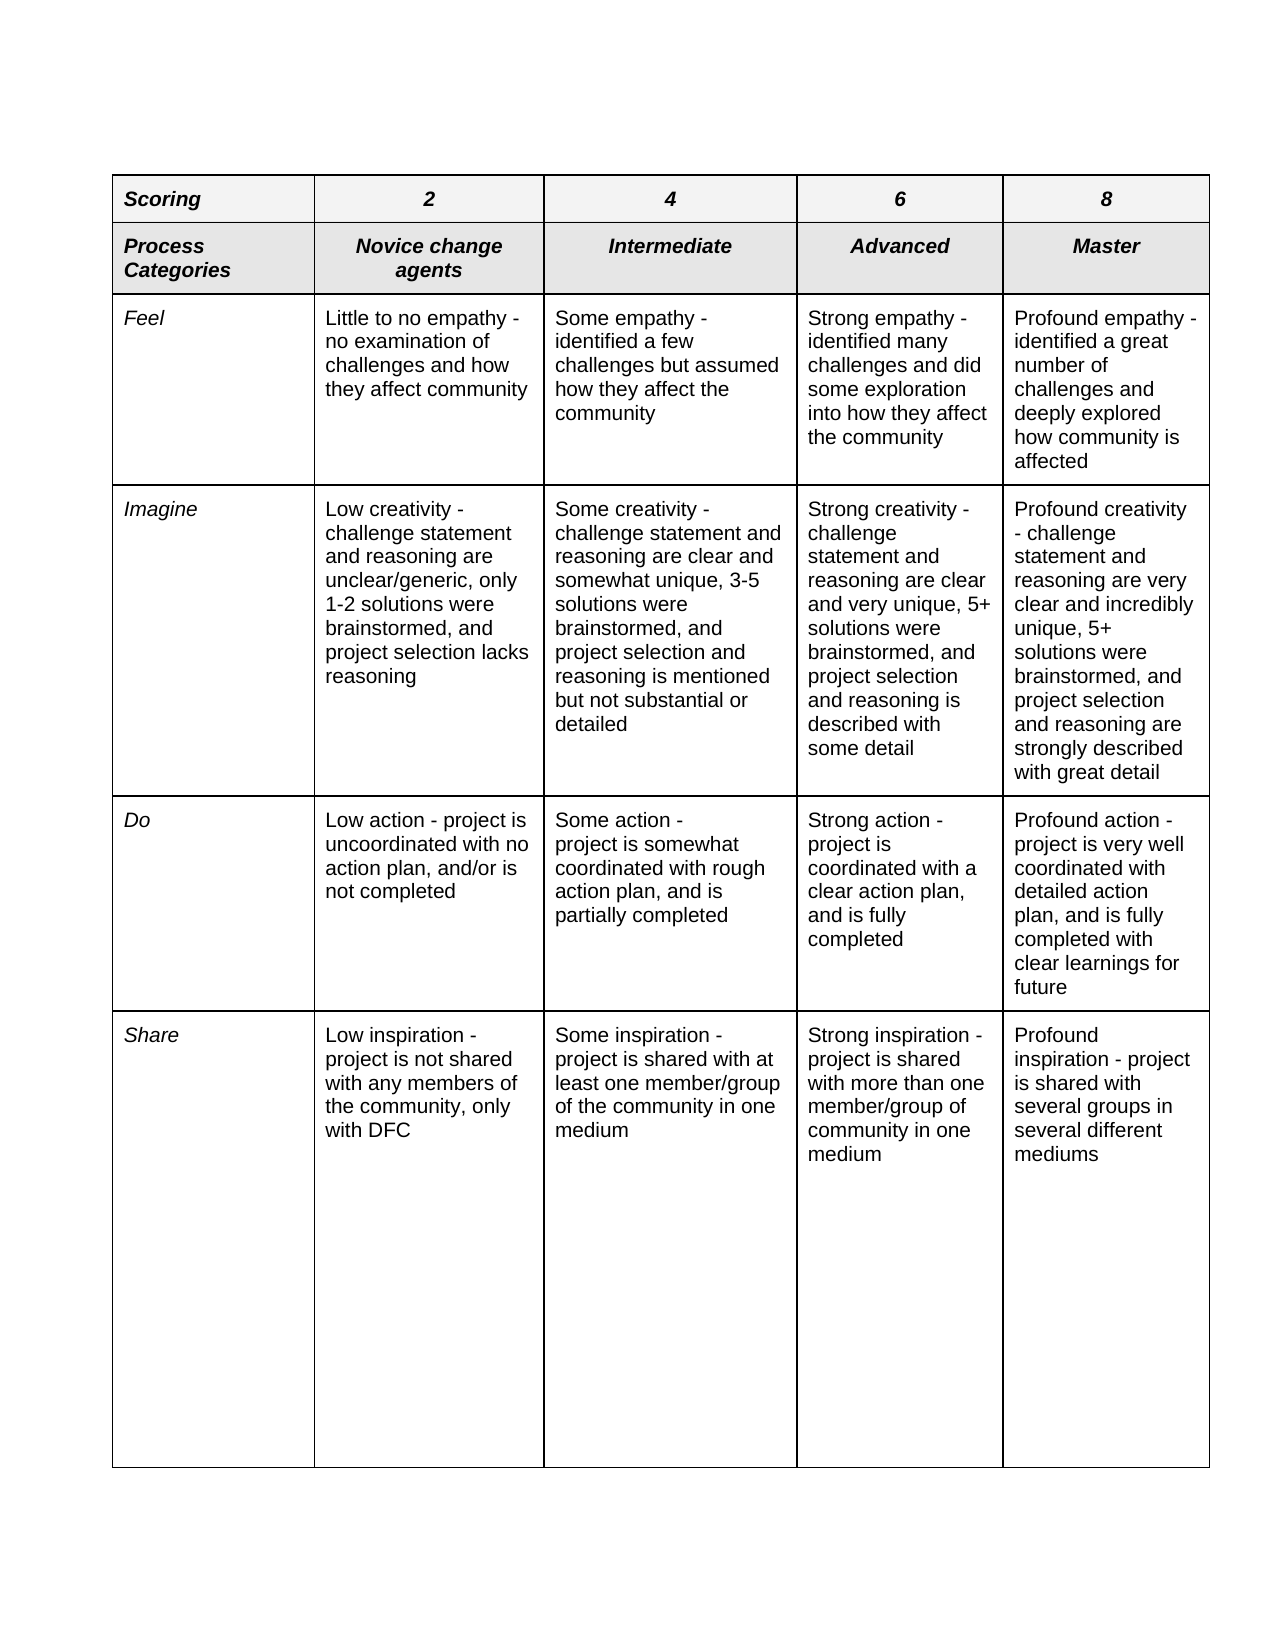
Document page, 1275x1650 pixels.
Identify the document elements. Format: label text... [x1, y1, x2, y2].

table_cell Profound creativity - challenge statement and reasoning are very clear and incredibly unique, 5+ solutions were brainstormed, and project selection and reasoning are strongly described with great detail [1004, 486, 1209, 795]
table_cell Profound action - project is very well coordinated with detailed action plan, and is fully completed with clear learnings for future [1004, 797, 1209, 1010]
table_cell Low creativity - challenge statement and reasoning are unclear/generic, only 1-2 solutions were brainstormed, and project selection lacks reasoning [315, 486, 543, 795]
table_cell Share [113, 1012, 314, 1466]
table_cell Some action - project is somewhat coordinated with rough action plan, and is partially completed [545, 797, 796, 1010]
table_cell Profound inspiration - project is shared with several groups in several different mediums [1004, 1012, 1209, 1466]
table_cell Novice change agents [315, 223, 543, 293]
table_header 2 [315, 176, 543, 221]
table_cell Strong empathy - identified many challenges and did some exploration into how they affect the community [798, 295, 1002, 484]
table_cell Some empathy - identified a few challenges but assumed how they affect the community [545, 295, 796, 484]
table_cell Advanced [798, 223, 1002, 293]
table_cell Low inspiration - project is not shared with any members of the community, only with DFC [315, 1012, 543, 1466]
table_cell Strong action - project is coordinated with a clear action plan, and is fully completed [798, 797, 1002, 1010]
table_cell Feel [113, 295, 314, 484]
table_cell Intermediate [545, 223, 796, 293]
table_header Scoring [113, 176, 314, 221]
table_cell Little to no empathy - no examination of challenges and how they affect community [315, 295, 543, 484]
table_cell Do [113, 797, 314, 1010]
table_cell Process Categories [113, 223, 314, 293]
table_header 8 [1004, 176, 1209, 221]
table_cell Some creativity - challenge statement and reasoning are clear and somewhat unique, 3-5 solutions were brainstormed, and project selection and reasoning is mentioned but not substantial or detailed [545, 486, 796, 795]
table_cell Master [1004, 223, 1209, 293]
table_cell Strong inspiration - project is shared with more than one member/group of community in one medium [798, 1012, 1002, 1466]
table_cell Profound empathy - identified a great number of challenges and deeply explored how community is affected [1004, 295, 1209, 484]
table_header 4 [545, 176, 796, 221]
table_cell Imagine [113, 486, 314, 795]
table_cell Strong creativity - challenge statement and reasoning are clear and very unique, 5+ solutions were brainstormed, and project selection and reasoning is described with some detail [798, 486, 1002, 795]
table_cell Some inspiration - project is shared with at least one member/group of the community in one medium [545, 1012, 796, 1466]
table_cell Low action - project is uncoordinated with no action plan, and/or is not completed [315, 797, 543, 1010]
table_header 6 [798, 176, 1002, 221]
